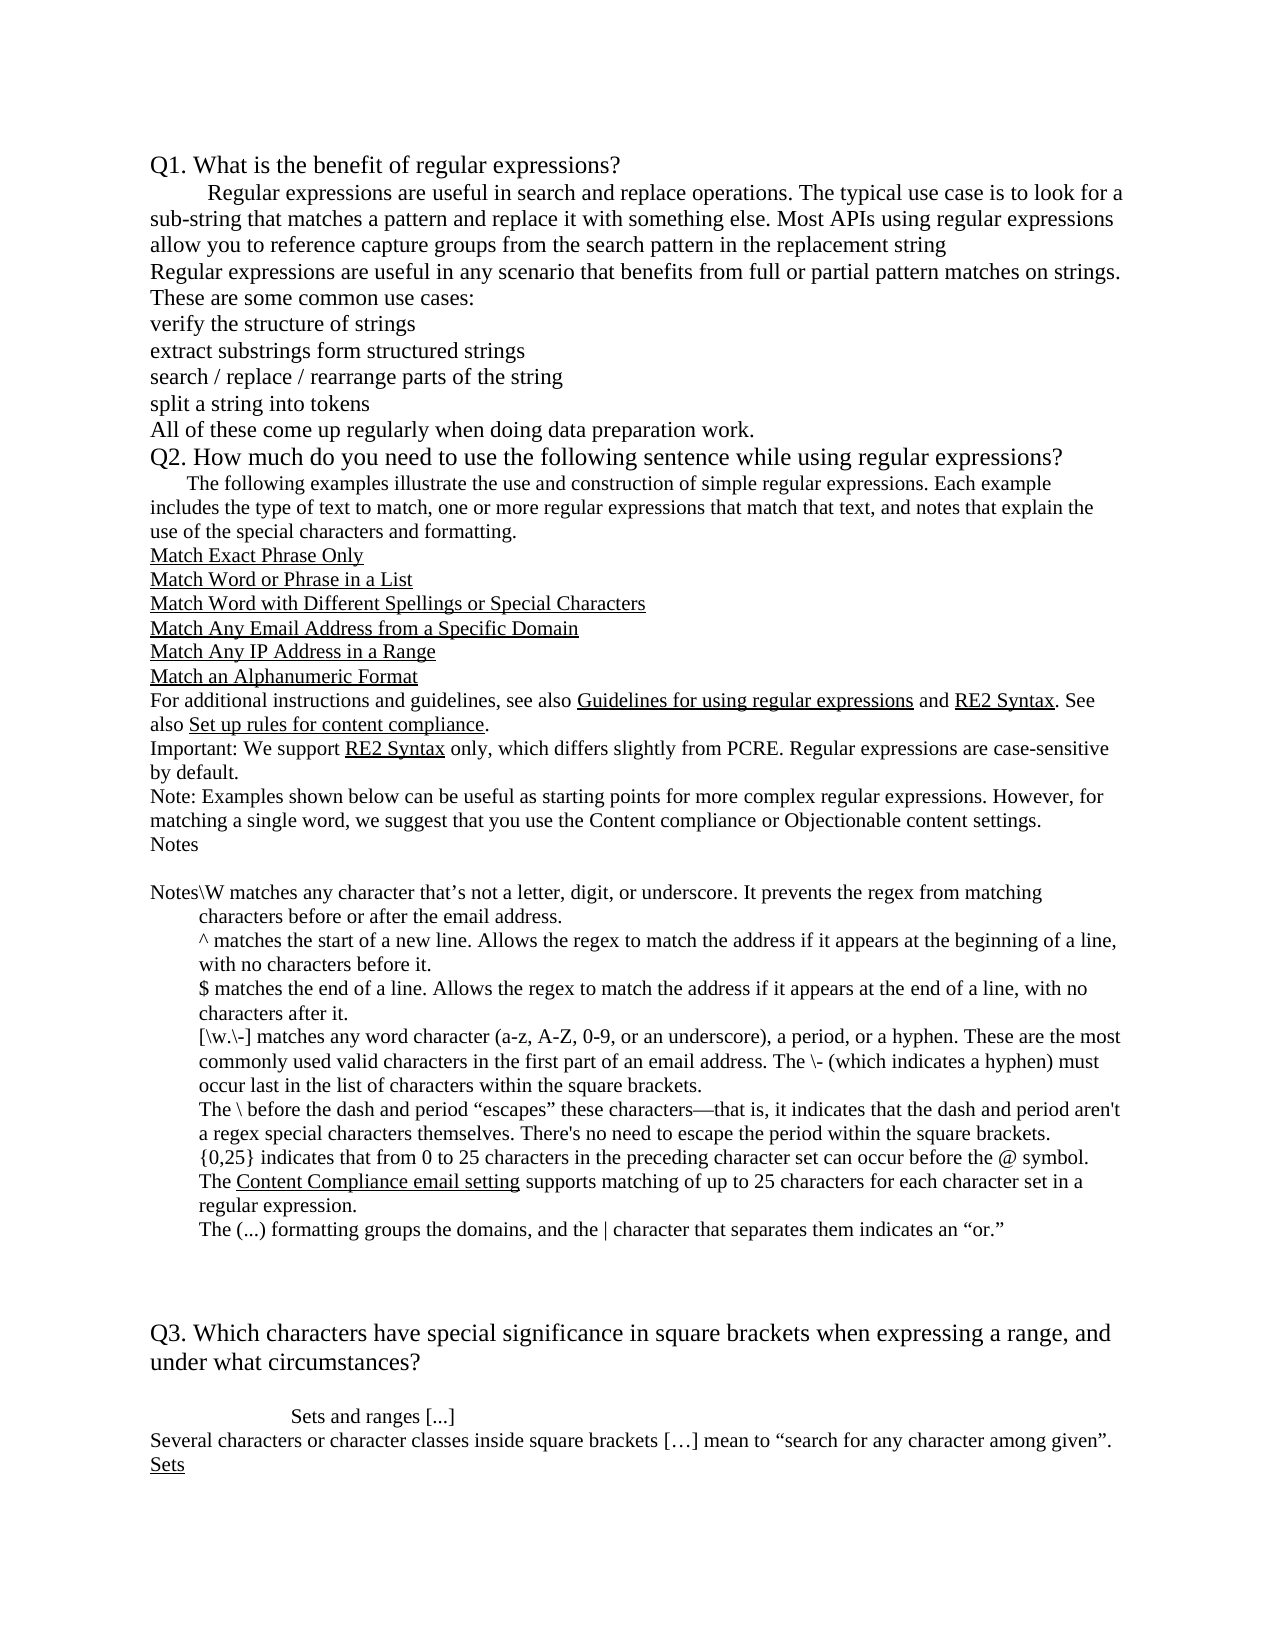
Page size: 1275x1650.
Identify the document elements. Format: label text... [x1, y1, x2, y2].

text Regular expressions are useful in search and replace operations. The typical use case is to look for a sub-string that matches a pattern and replace it with something else. Most APIs using regular expressions allow you to reference capture groups from the search pattern in the replacement string [150, 179, 1125, 258]
text The following examples illustrate the use and construction of simple regular expressions. Each example includes the type of text to match, one or more regular expressions that match that text, and notes that explain the use of the special characters and formatting. [150, 471, 1125, 543]
text Match Word or Phrase in a List [150, 567, 1125, 591]
text extract substrings form structured strings [150, 337, 1125, 363]
text All of these come up regularly when doing data preparation work. [150, 416, 1125, 442]
table_header Notes [150, 880, 199, 1241]
text Sets [150, 1452, 1125, 1476]
text Match Exact Phrase Only [150, 543, 1125, 567]
text verify the structure of strings [150, 311, 1125, 337]
table_cell Notes [150, 832, 199, 856]
text Several characters or character classes inside square brackets […] mean to “search for any character among given”. [150, 1428, 1125, 1452]
text Q2. How much do you need to use the following sentence while using regular expressions? [150, 442, 1125, 471]
text Match Any Email Address from a Specific Domain [150, 615, 1125, 639]
text Note: Examples shown below can be useful as starting points for more complex regular expressions. However, for matching a single word, we suggest that you use the Content compliance or Objectionable content settings. [150, 784, 1125, 832]
text split a string into tokens [150, 389, 1125, 416]
text Q1. What is the benefit of regular expressions? [150, 150, 1125, 179]
table_header \W matches any character that’s not a letter, digit, or underscore. It prevents the regex from matching characters before or after the email address. ^ matches the start of a new line. Allows the regex to match the address if it appears at the beginning of a line, with no characters before it. $ matches the end of a line. Allows the regex to match the address if it appears at the end of a line, with no characters after it. [\w.\-] matches any word character (a-z, A-Z, 0-9, or an underscore), a period, or a hyphen. These are the most commonly used valid characters in the first part of an email address. The \- (which indicates a hyphen) must occur last in the list of characters within the square brackets. The \ before the dash and period “escapes” these characters—that is, it indicates that the dash and period aren't a regex special characters themselves. There's no need to escape the period within the square brackets. {0,25} indicates that from 0 to 25 characters in the preceding character set can occur before the @ symbol. The Content Compliance email setting supports matching of up to 25 characters for each character set in a regular expression. The (...) formatting groups the domains, and the | character that separates them indicates an “or.” [199, 880, 1125, 1241]
text Match Word with Different Spellings or Special Characters [150, 591, 1125, 615]
text Regular expressions are useful in any scenario that benefits from full or partial pattern matches on strings. These are some common use cases: [150, 258, 1125, 311]
text Match Any IP Address in a Range [150, 639, 1125, 663]
text Q3. Which characters have special significance in square brackets when expressing a range, and under what circumstances? [150, 1318, 1125, 1375]
text Match an Alphanumeric Format [150, 663, 1125, 688]
text For additional instructions and guidelines, see also Guidelines for using regular expressions and RE2 Syntax. See also Set up rules for content compliance. [150, 688, 1125, 736]
text search / replace / rearrange parts of the string [150, 363, 1125, 389]
text Important: We support RE2 Syntax only, which differs slightly from PCRE. Regular expressions are case-sensitive by default. [150, 736, 1125, 784]
text Sets and ranges [...] [150, 1404, 1125, 1428]
